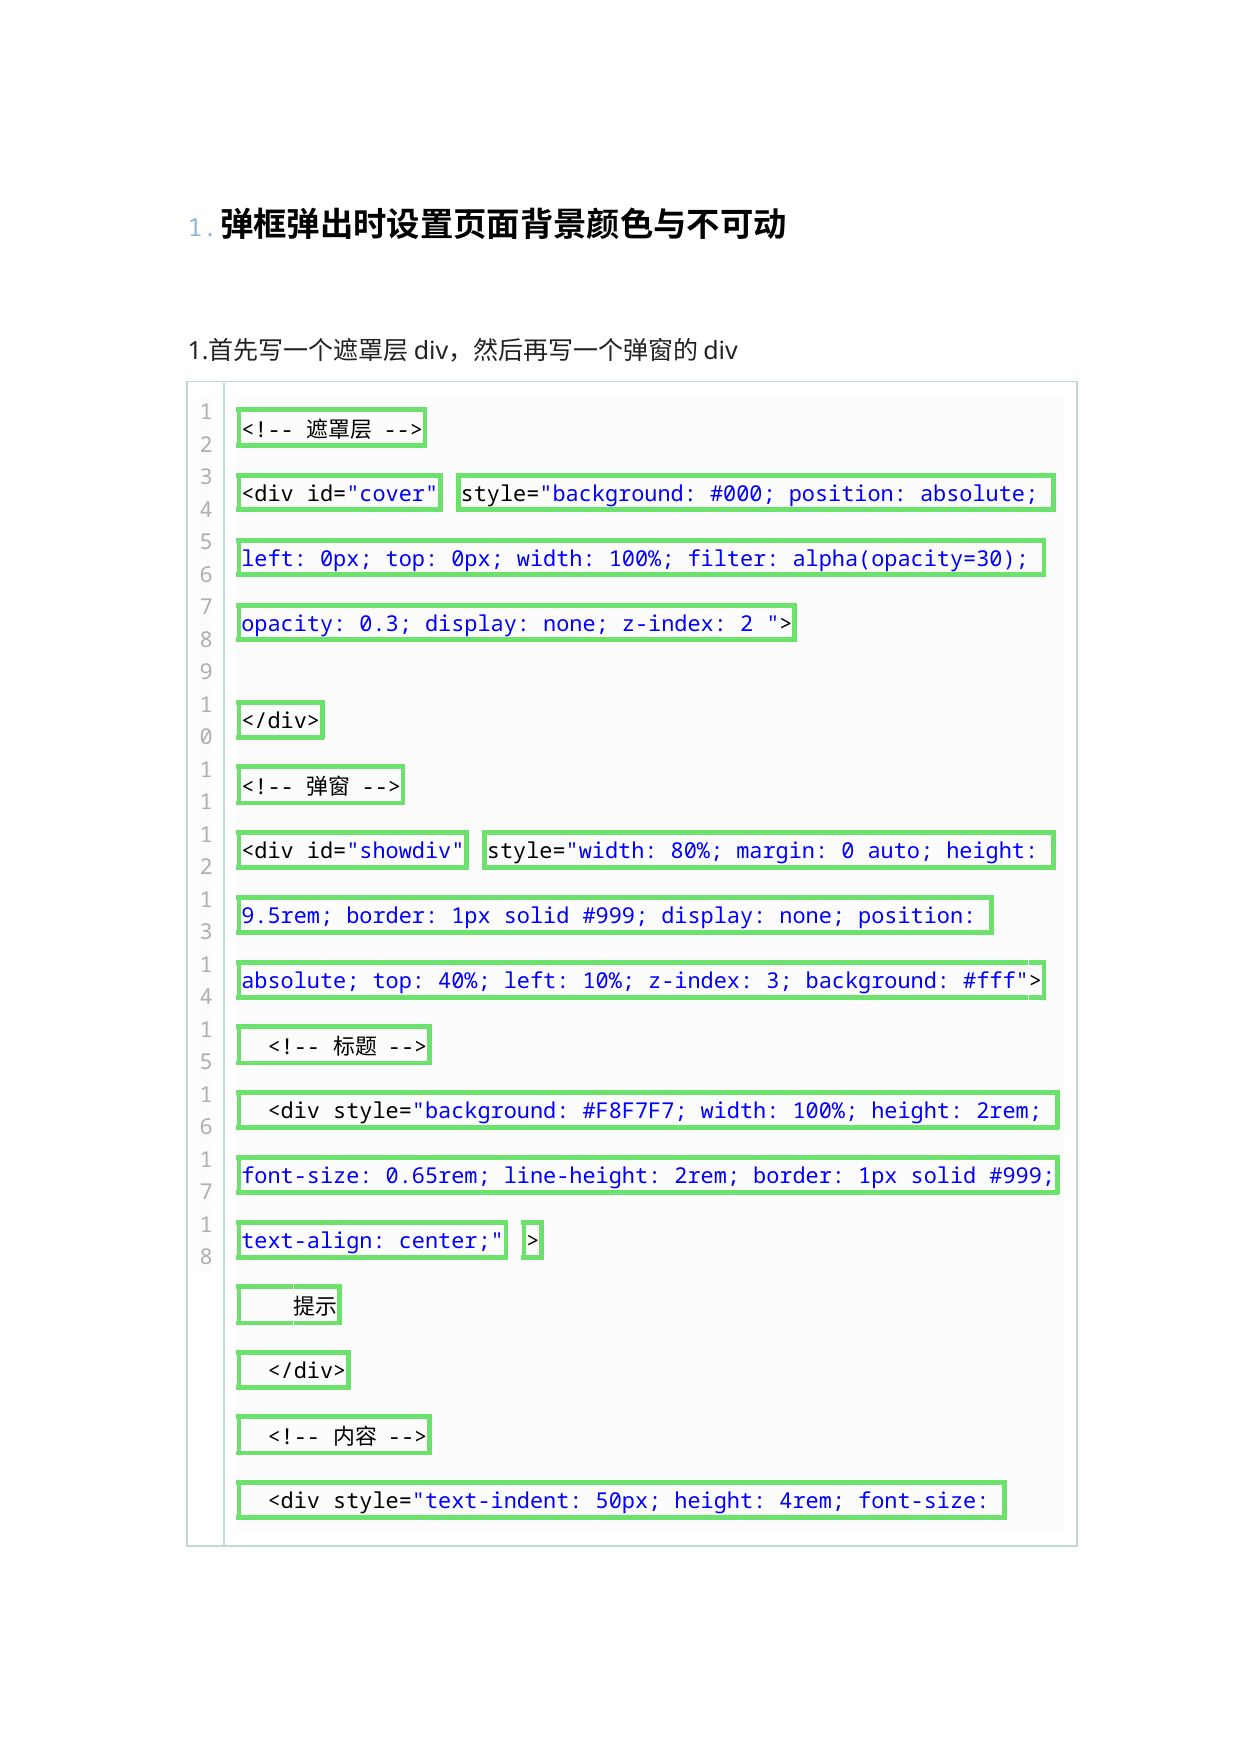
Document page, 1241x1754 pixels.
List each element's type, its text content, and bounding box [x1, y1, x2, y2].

subtitle 弹框弹出时设置页面背景颜色与不可动 [187, 189, 1053, 254]
text 1.首先写一个遮罩层div，然后再写一个弹窗的div [187, 316, 1053, 381]
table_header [188, 382, 224, 1545]
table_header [225, 382, 1076, 1545]
